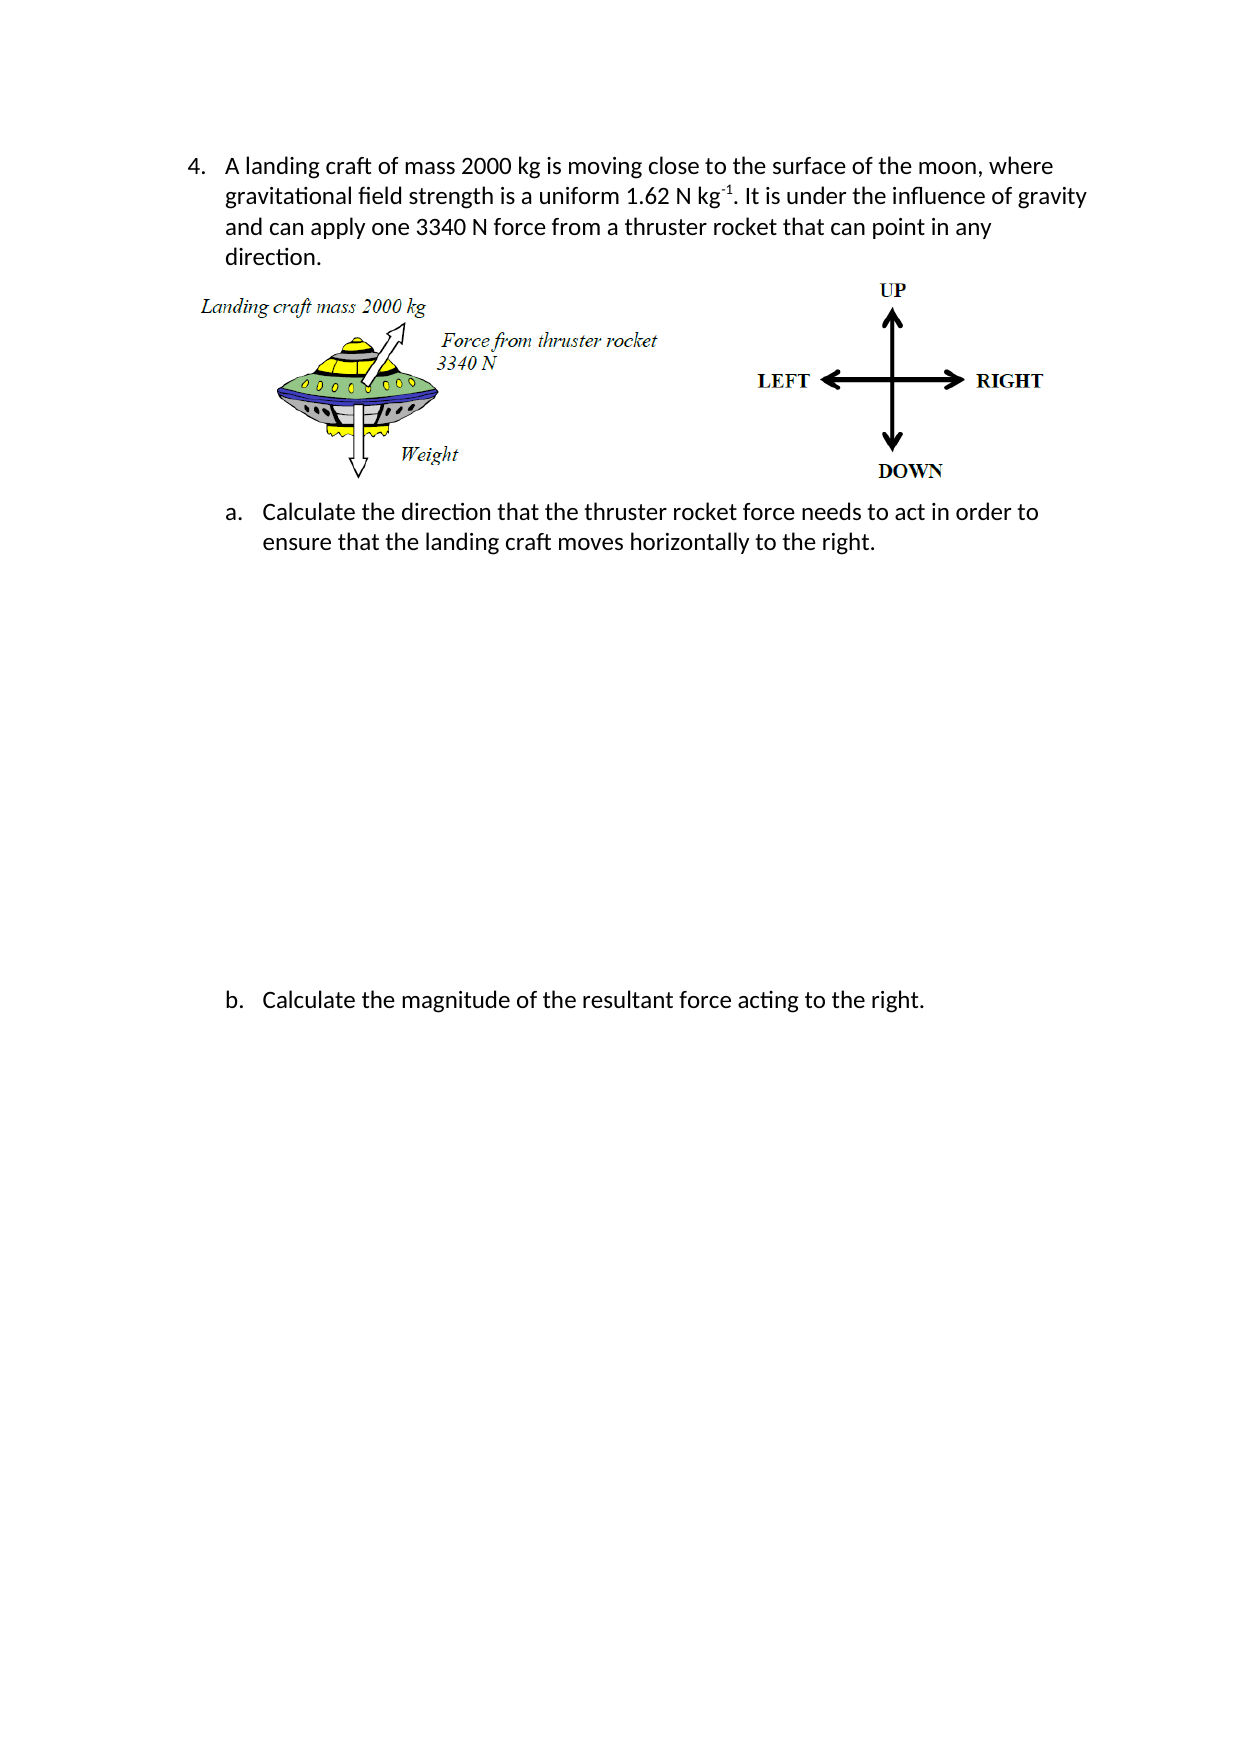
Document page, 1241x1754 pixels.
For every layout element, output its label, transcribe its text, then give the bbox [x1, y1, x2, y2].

list Calculate the direction that the thruster rocket force needs to act in order to ensure that the landing craft moves horizontally to the right. [225, 496, 1090, 557]
list Calculate the magnitude of the resultant force acting to the right. [225, 984, 1090, 1015]
picture [190, 272, 1050, 496]
list A landing craft of mass 2000 kg is moving close to the surface of the moon, where gravitational field strength is a uniform 1.62 N kg-1. It is under the influence of gravity and can apply one 3340 N force from a thruster rocket that can point in any direction. [187, 150, 1090, 272]
